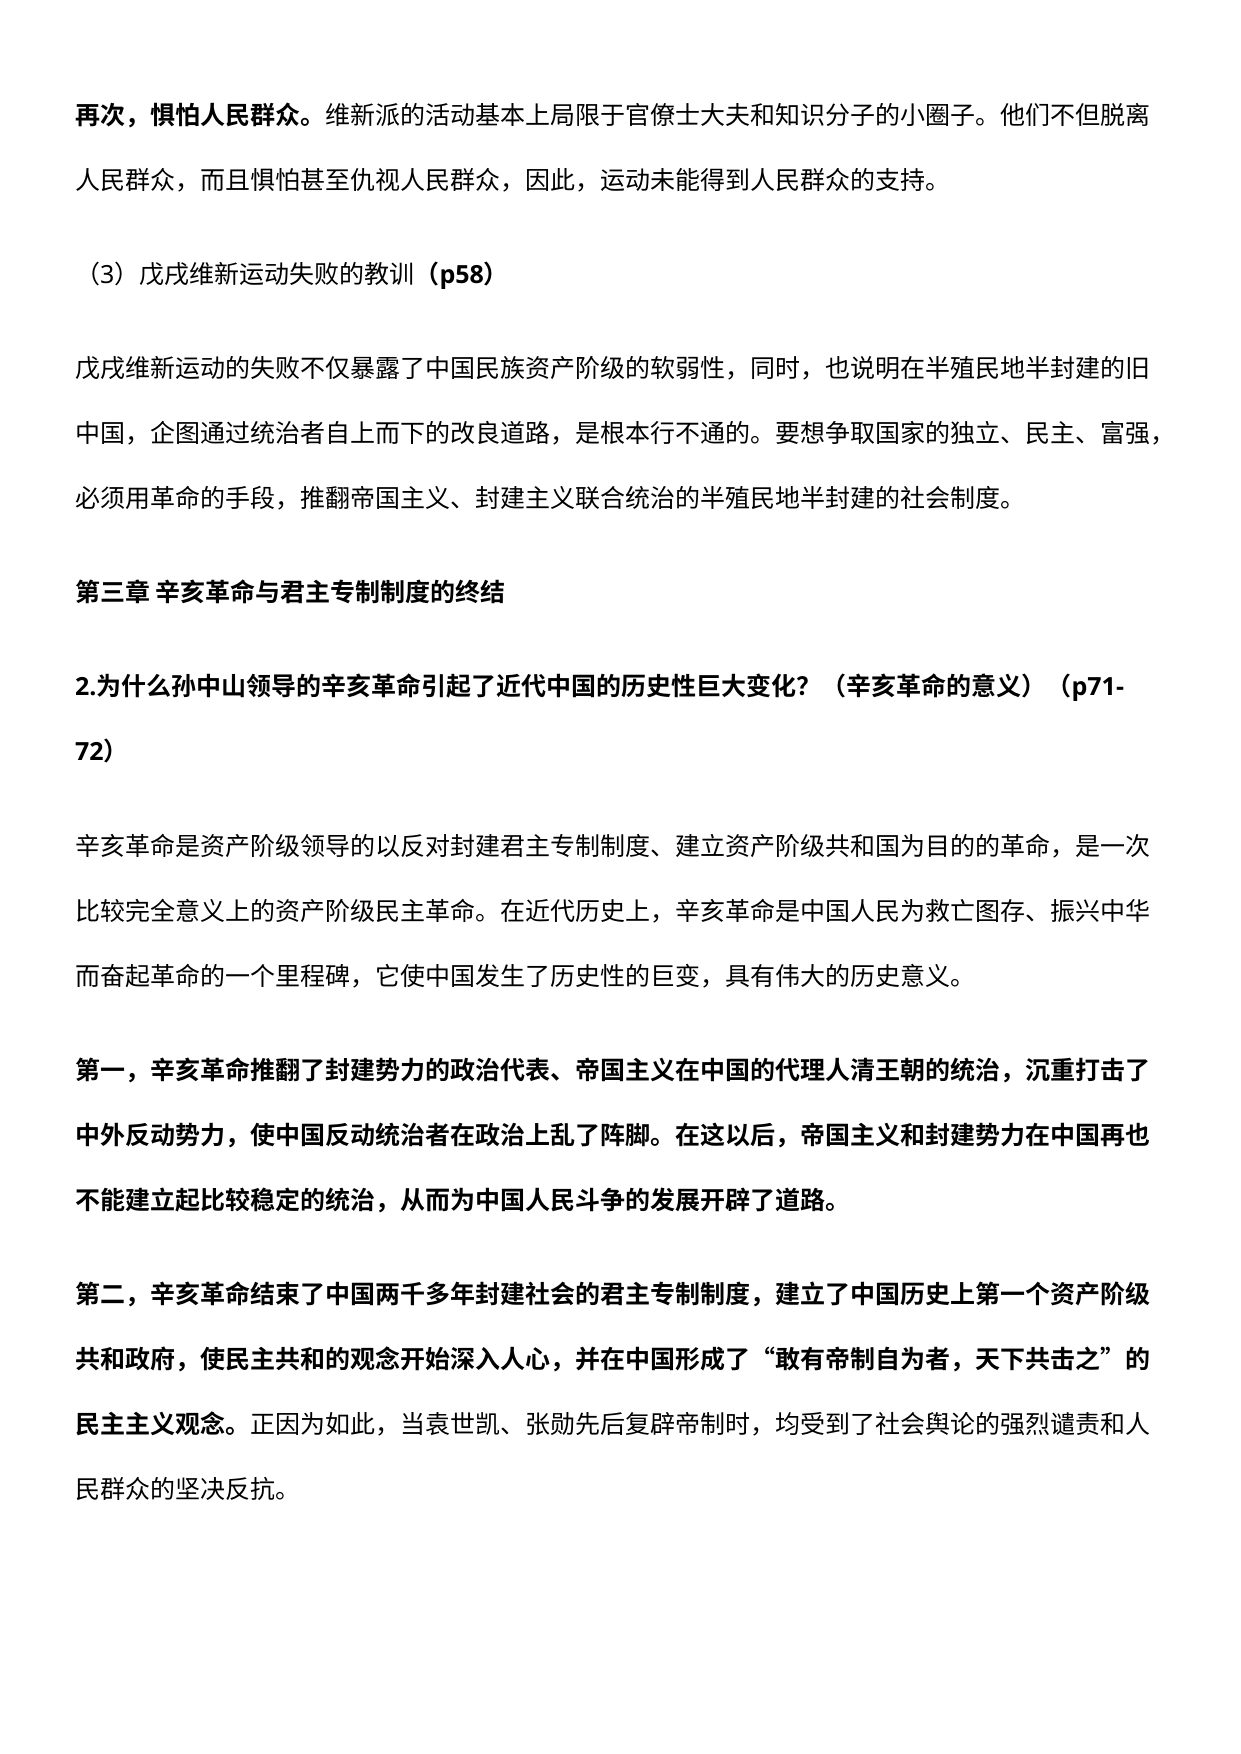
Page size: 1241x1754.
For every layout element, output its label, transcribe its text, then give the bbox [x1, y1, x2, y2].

text 再次，惧怕人民群众。维新派的活动基本上局限于官僚士大夫和知识分子的小圈子。他们不但脱离人民群众，而且惧怕甚至仇视人民群众，因此，运动未能得到人民群众的支持。 [75, 81, 1165, 211]
text 戊戌维新运动的失败不仅暴露了中国民族资产阶级的软弱性，同时，也说明在半殖民地半封建的旧中国，企图通过统治者自上而下的改良道路，是根本行不通的。要想争取国家的独立、民主、富强，必须用革命的手段，推翻帝国主义、封建主义联合统治的半殖民地半封建的社会制度。 [75, 334, 1165, 529]
text 辛亥革命是资产阶级领导的以反对封建君主专制制度、建立资产阶级共和国为目的的革命，是一次比较完全意义上的资产阶级民主革命。在近代历史上，辛亥革命是中国人民为救亡图存、振兴中华而奋起革命的一个里程碑，它使中国发生了历史性的巨变，具有伟大的历史意义。 [75, 812, 1165, 1007]
text 第一，辛亥革命推翻了封建势力的政治代表、帝国主义在中国的代理人清王朝的统治，沉重打击了中外反动势力，使中国反动统治者在政治上乱了阵脚。在这以后，帝国主义和封建势力在中国再也不能建立起比较稳定的统治，从而为中国人民斗争的发展开辟了道路。 [75, 1036, 1165, 1231]
text （3）戊戌维新运动失败的教训（p58） [75, 240, 1165, 305]
text 第三章 辛亥革命与君主专制制度的终结 [75, 558, 1165, 623]
text 第二，辛亥革命结束了中国两千多年封建社会的君主专制制度，建立了中国历史上第一个资产阶级共和政府，使民主共和的观念开始深入人心，并在中国形成了“敢有帝制自为者，天下共击之”的民主主义观念。正因为如此，当袁世凯、张勋先后复辟帝制时，均受到了社会舆论的强烈谴责和人民群众的坚决反抗。 [75, 1260, 1165, 1520]
text 2.为什么孙中山领导的辛亥革命引起了近代中国的历史性巨大变化？（辛亥革命的意义）（p71-72） [75, 652, 1165, 782]
